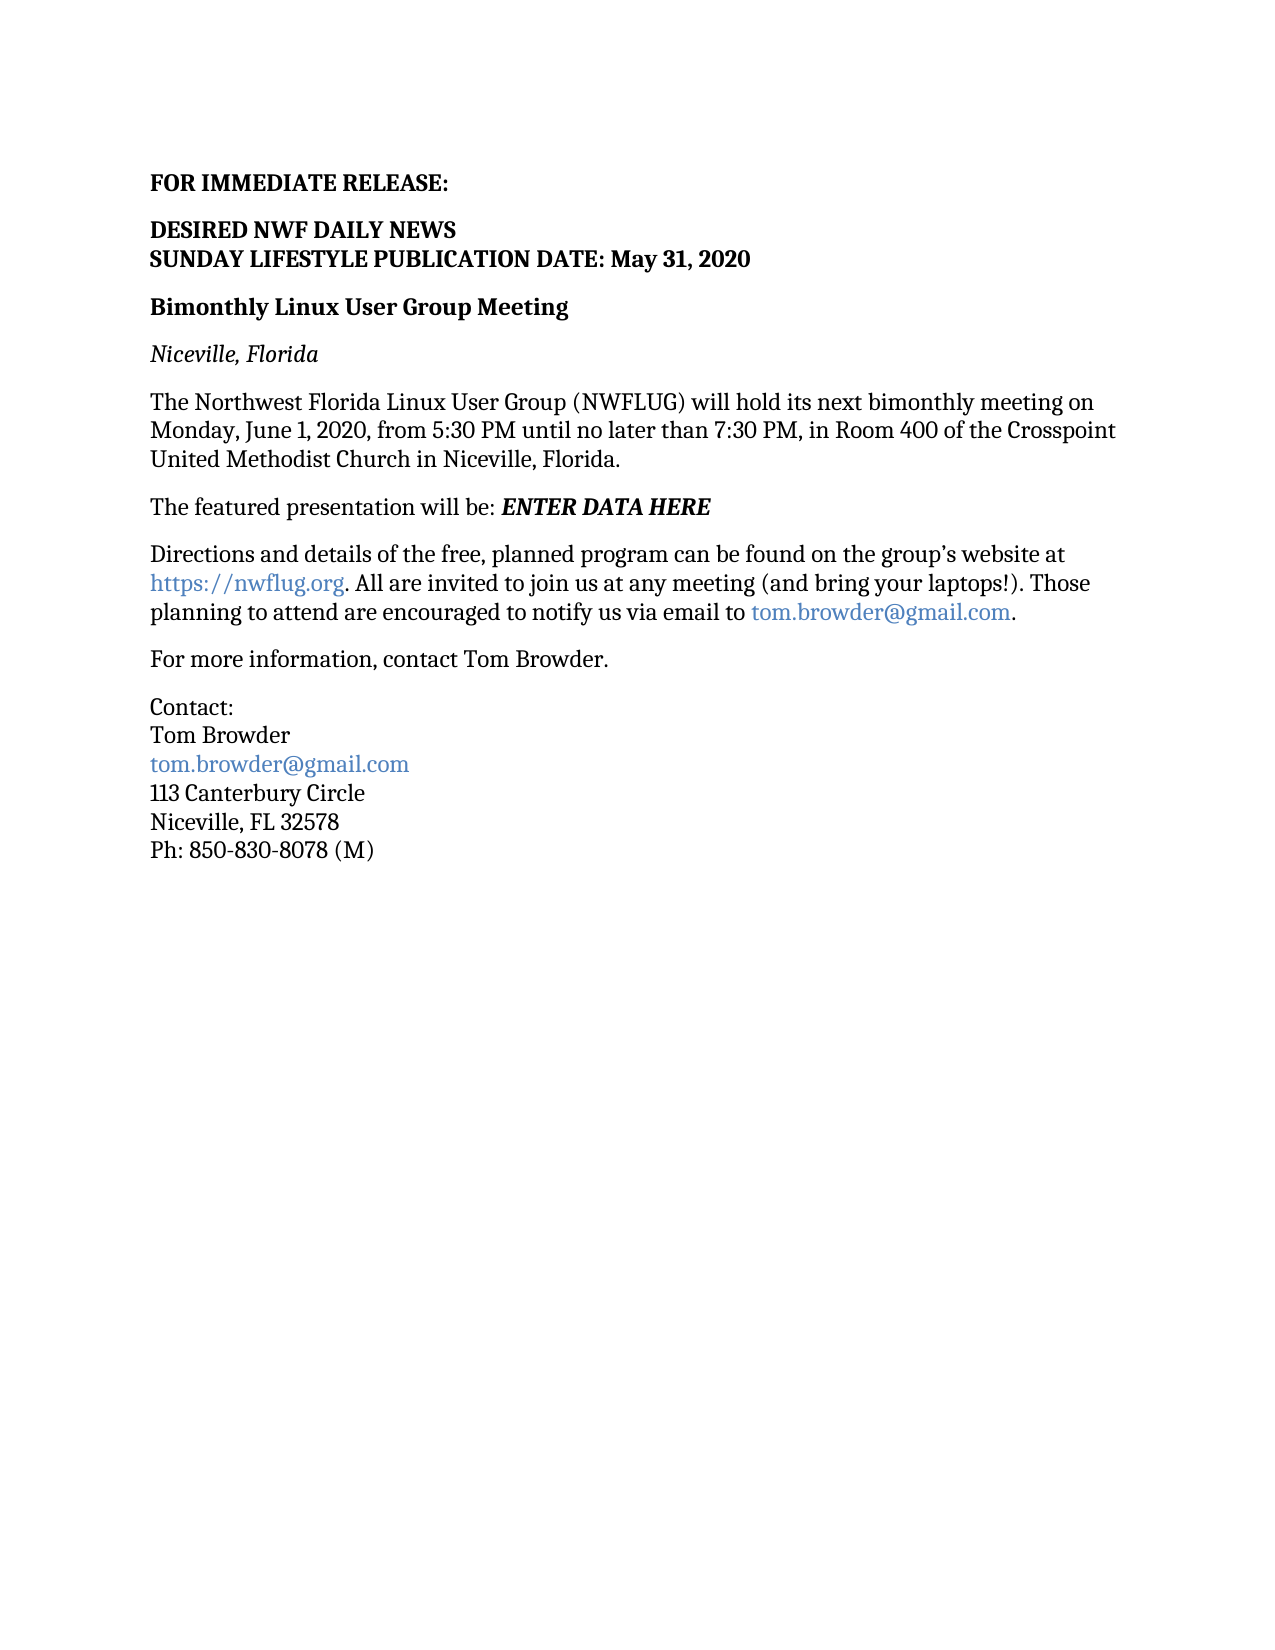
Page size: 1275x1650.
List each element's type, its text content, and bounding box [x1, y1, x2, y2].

text The Northwest Florida Linux User Group (NWFLUG) will hold its next bimonthly meeting on Monday, June 1, 2020, from 5:30 PM until no later than 7:30 PM, in Room 400 of the Crosspoint United Methodist Church in Niceville, Florida. [150, 387, 1125, 474]
text Contact: Tom Browder tom.browder@gmail.com 113 Canterbury Circle Niceville, FL 32578 Ph: 850-830-8078 (M) [150, 692, 1125, 865]
text For more information, contact Tom Browder. [150, 645, 1125, 674]
text Directions and details of the free, planned program can be found on the group’s website at https://nwflug.org. All are invited to join us at any meeting (and bring your laptops!). Those planning to attend are encouraged to notify us via email to tom.browder@gmail.com. [150, 540, 1125, 626]
text The featured presentation will be: ENTER DATA HERE [150, 492, 1125, 521]
text DESIRED NWF DAILY NEWS SUNDAY LIFESTYLE PUBLICATION DATE: May 31, 2020 [150, 216, 1125, 274]
text Bimonthly Linux User Group Meeting [150, 292, 1125, 321]
text Niceville, Florida [150, 340, 1125, 369]
text FOR IMMEDIATE RELEASE: [150, 169, 1125, 197]
